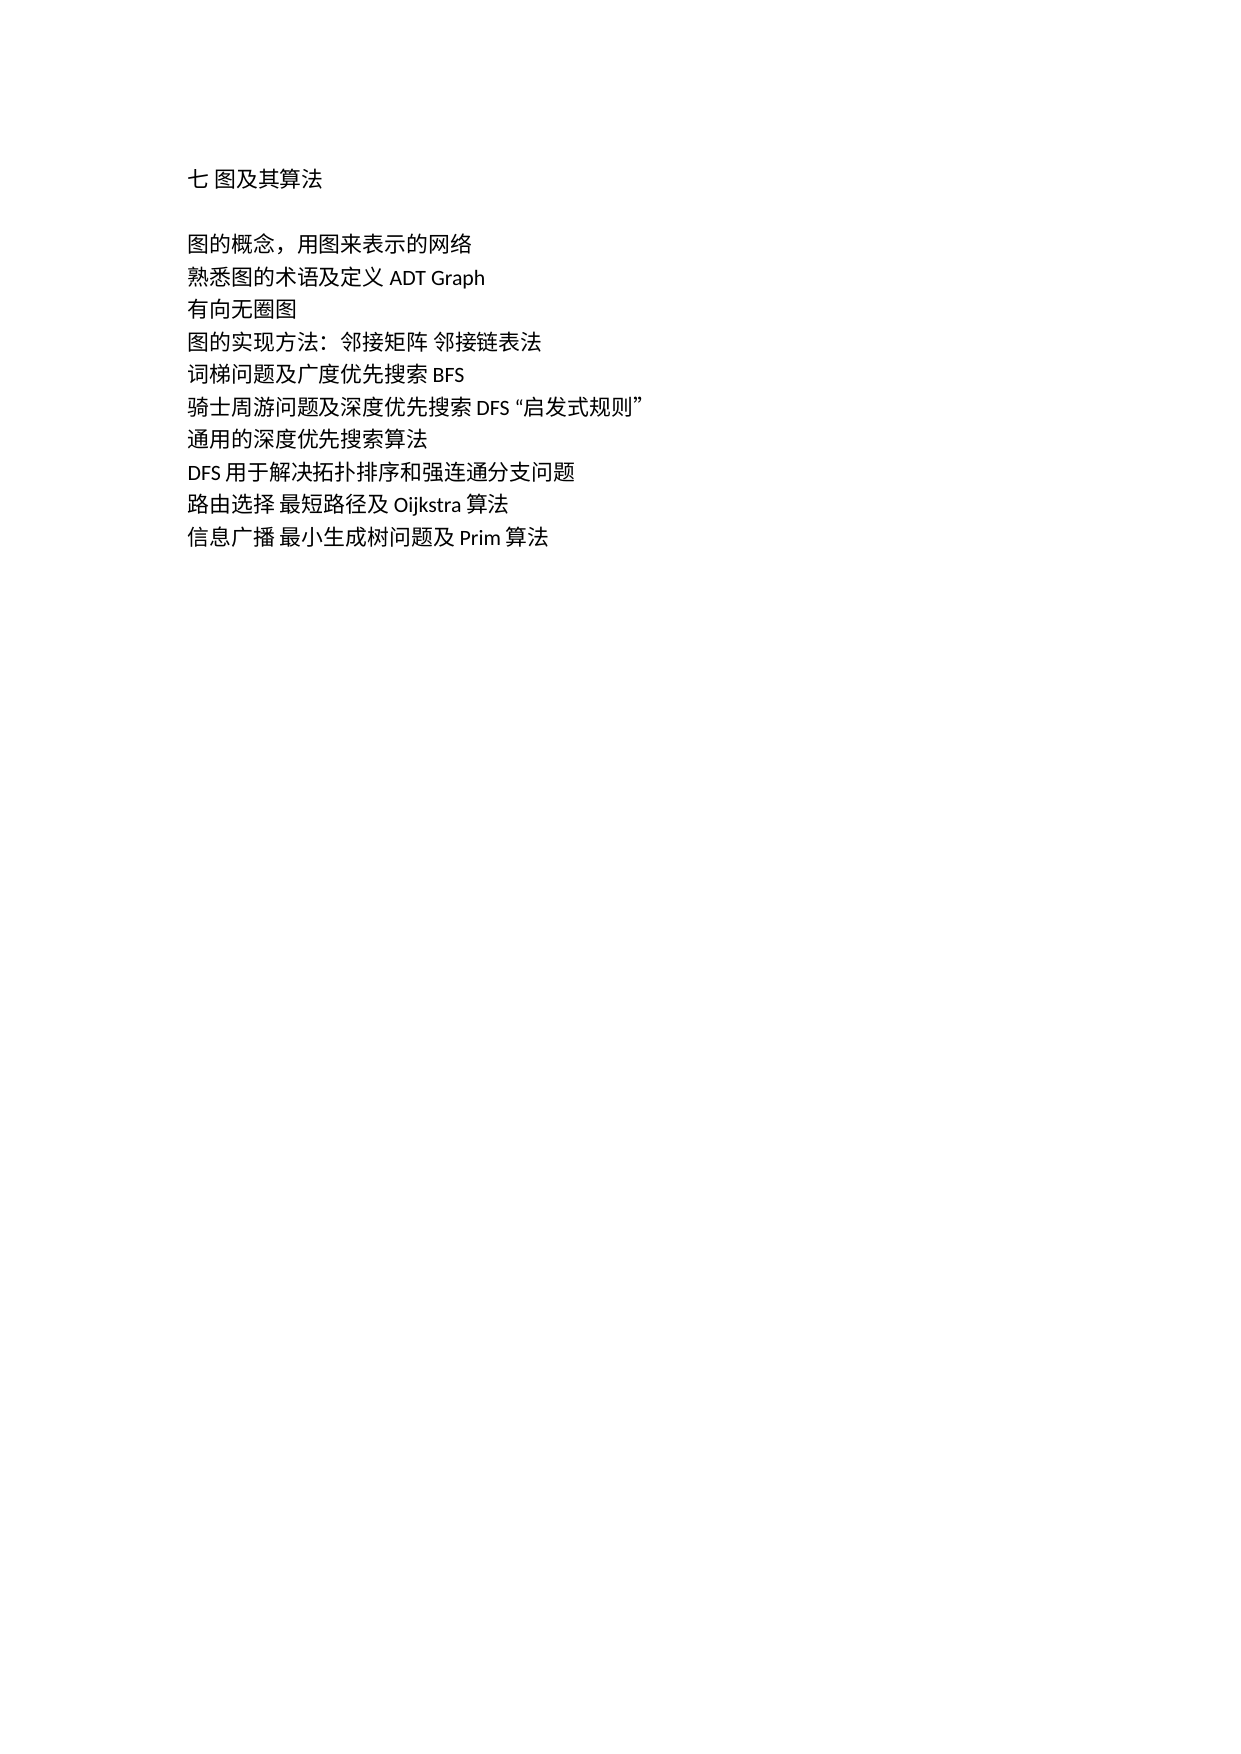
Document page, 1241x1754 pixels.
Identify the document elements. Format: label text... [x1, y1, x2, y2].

list 信息广播 最小生成树问题及Prim算法 [187, 519, 1053, 552]
list DFS用于解决拓扑排序和强连通分支问题 [187, 454, 1053, 487]
list 路由选择 最短路径及Oijkstra算法 [187, 487, 1053, 519]
list 通用的深度优先搜索算法 [187, 422, 1053, 454]
list 骑士周游问题及深度优先搜索DFS “启发式规则” [187, 389, 1053, 422]
list 词梯问题及广度优先搜索BFS [187, 357, 1053, 389]
list 图的实现方法：邻接矩阵 邻接链表法 [187, 324, 1053, 357]
list 熟悉图的术语及定义 ADT Graph [187, 259, 1053, 292]
list 图的概念，用图来表示的网络 [187, 227, 1053, 259]
list 七 图及其算法 [187, 162, 1053, 194]
list 有向无圈图 [187, 292, 1053, 324]
